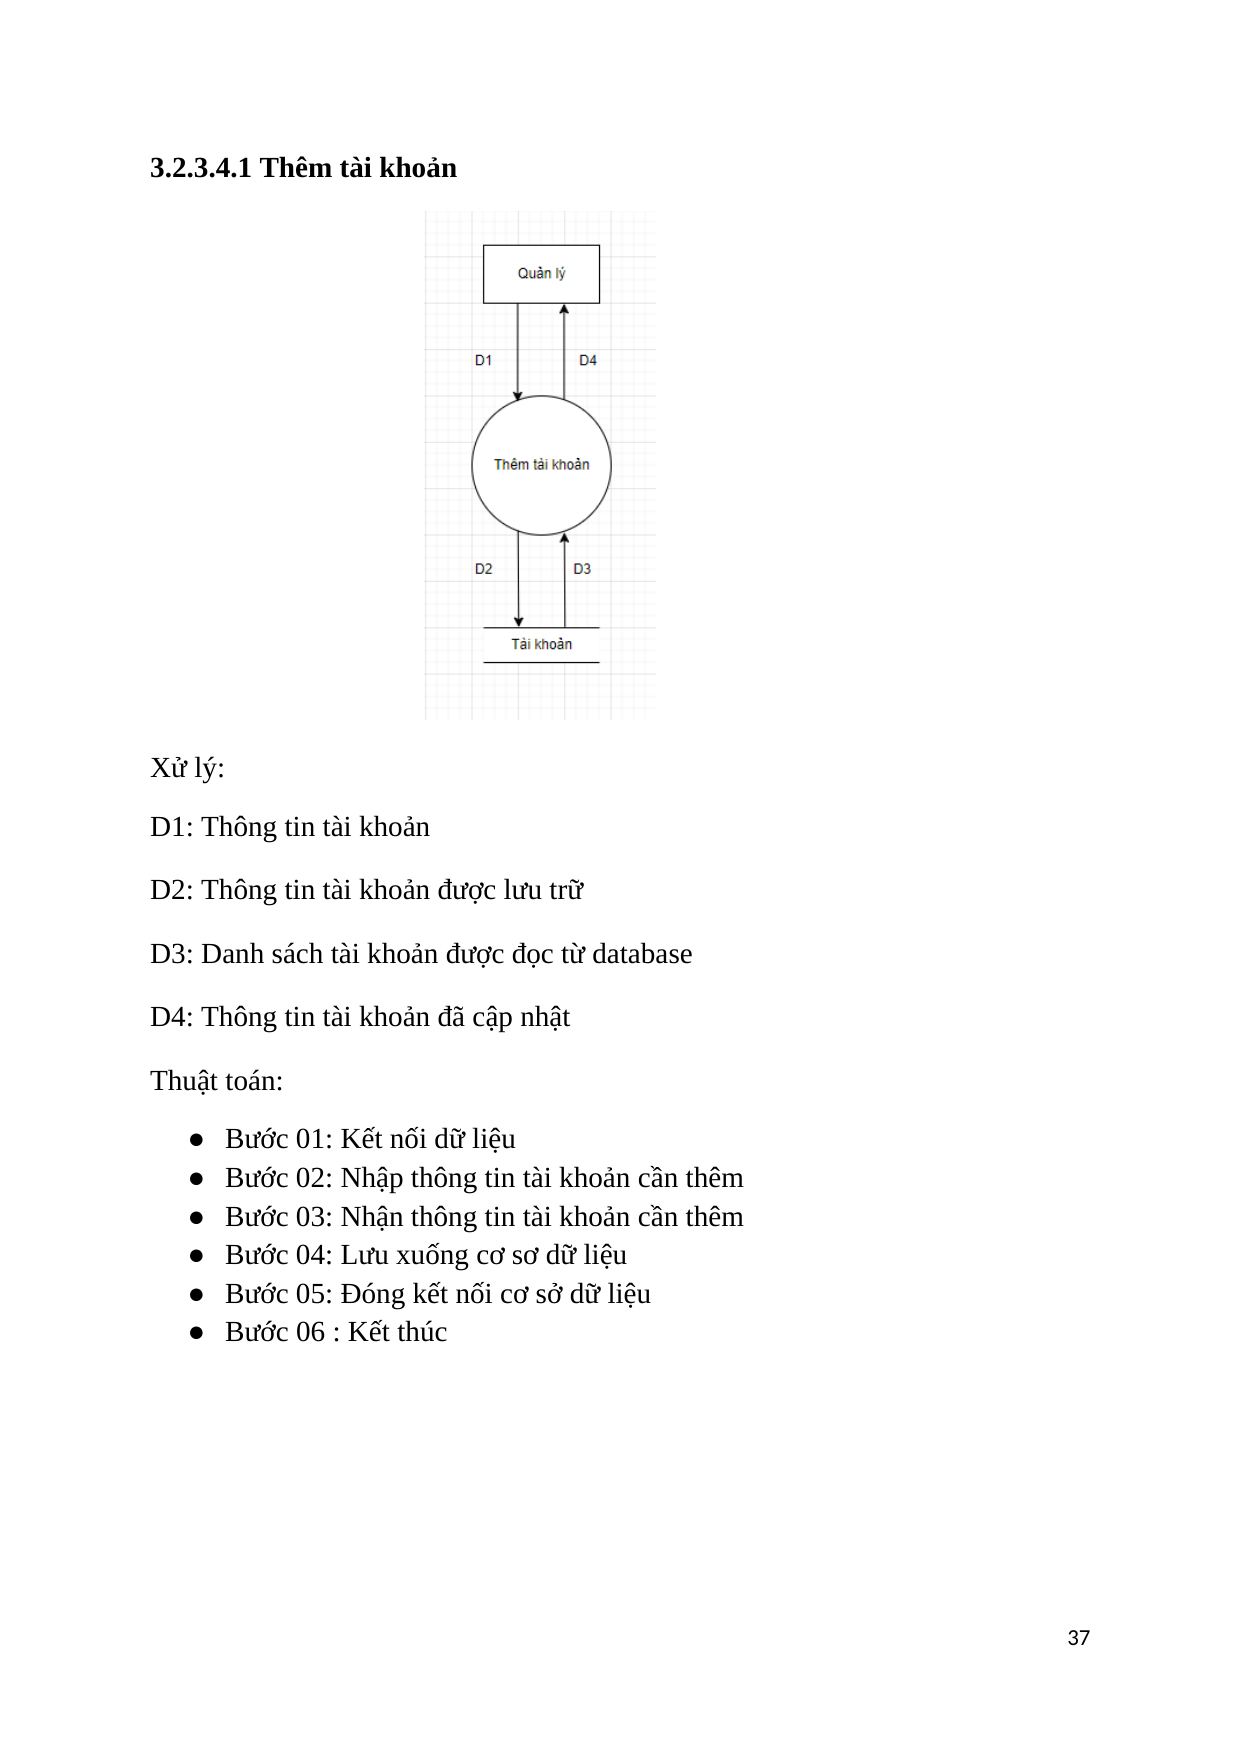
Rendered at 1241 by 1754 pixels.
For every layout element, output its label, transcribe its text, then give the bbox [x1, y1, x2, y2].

text Xử lý: [150, 750, 1090, 784]
text D3: Danh sách tài khoản được đọc từ database [150, 936, 1090, 969]
list Bước 06 : Kết thúc [187, 1314, 1090, 1348]
text D2: Thông tin tài khoản được lưu trữ [150, 872, 1090, 906]
list Bước 01: Kết nối dữ liệu [187, 1122, 1090, 1155]
picture [424, 211, 657, 720]
list Bước 05: Đóng kết nối cơ sở dữ liệu [187, 1276, 1090, 1309]
text D1: Thông tin tài khoản [150, 809, 1090, 842]
list Bước 04: Lưu xuống cơ sơ dữ liệu [187, 1237, 1090, 1271]
list Bước 03: Nhận thông tin tài khoản cần thêm [187, 1199, 1090, 1232]
text Thuật toán: [150, 1063, 1090, 1097]
list Bước 02: Nhập thông tin tài khoản cần thêm [187, 1160, 1090, 1194]
text D4: Thông tin tài khoản đã cập nhật [150, 999, 1090, 1033]
text 3.2.3.4.1 Thêm tài khoản [150, 150, 1090, 183]
